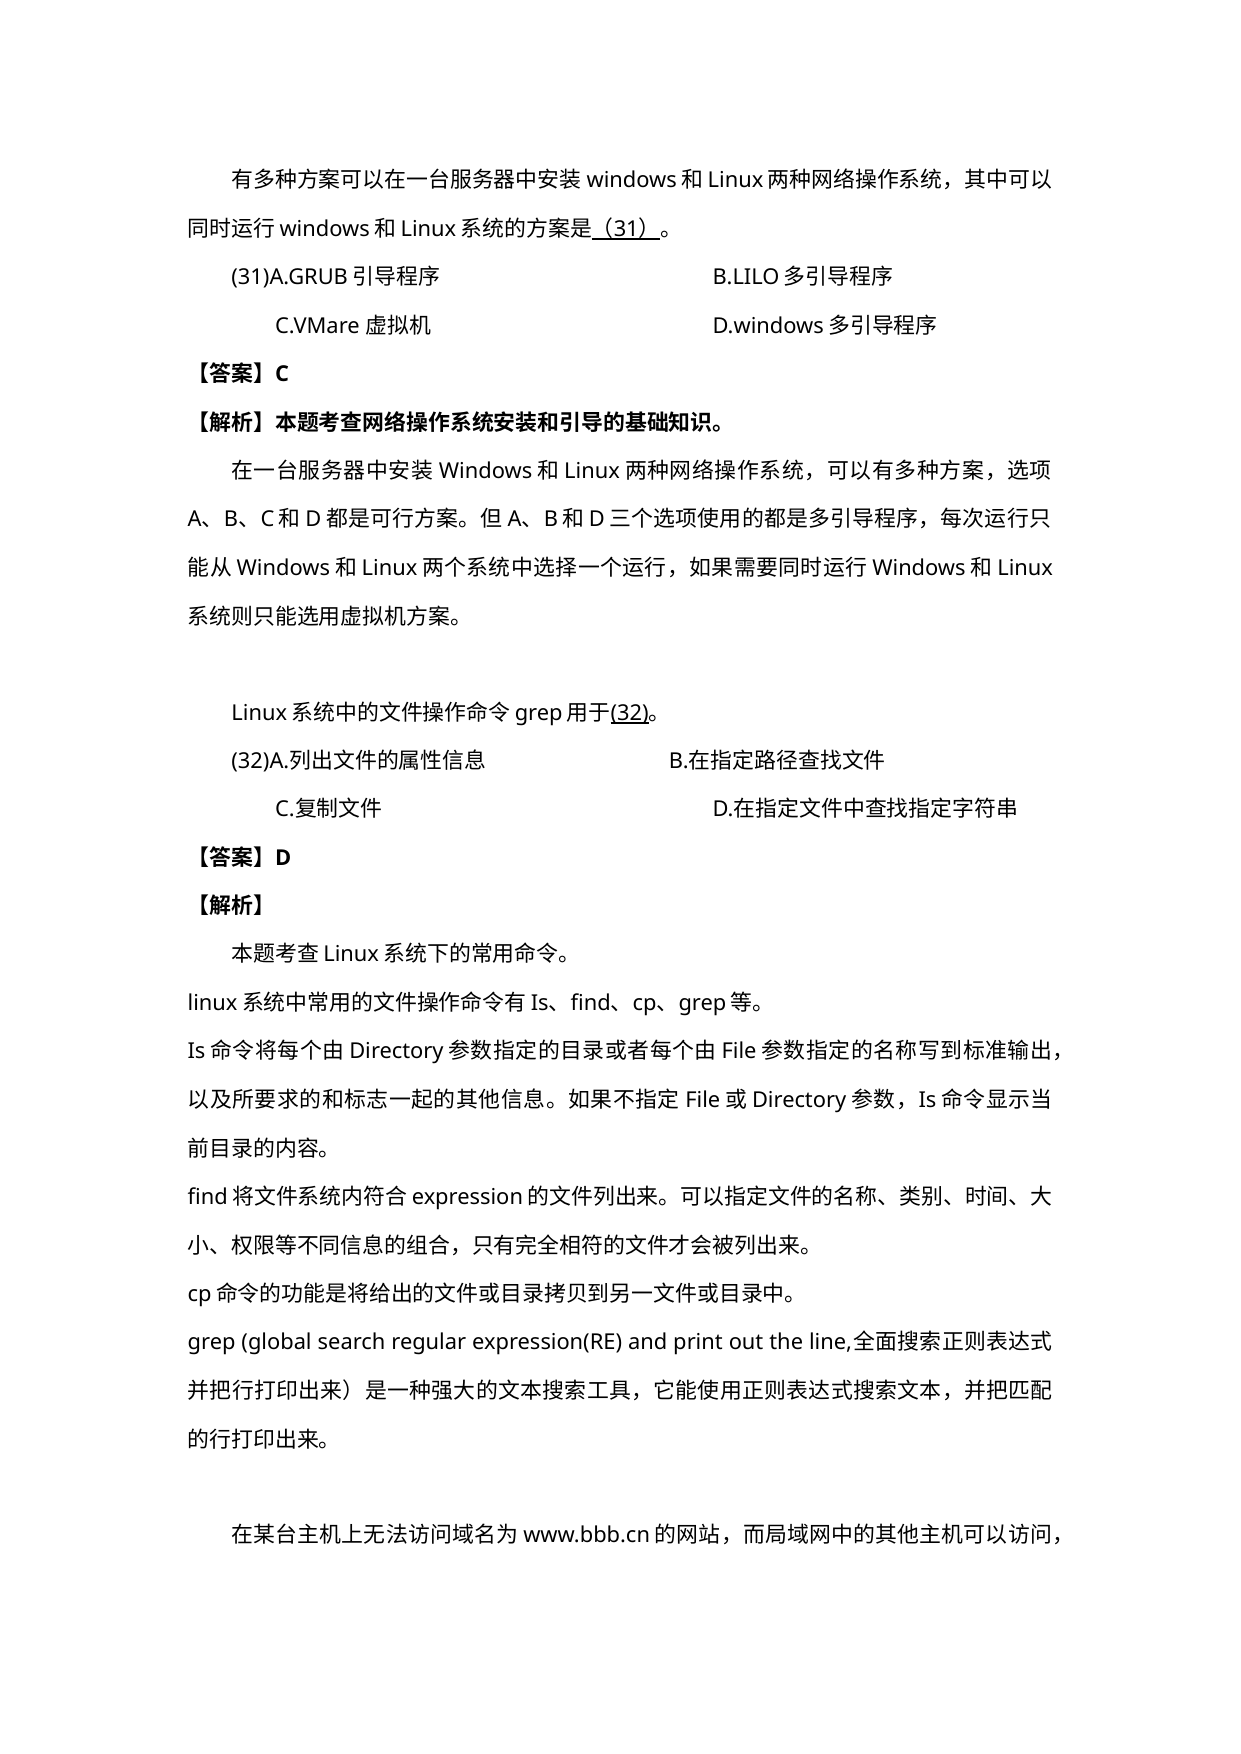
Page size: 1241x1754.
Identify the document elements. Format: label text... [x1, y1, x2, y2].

text 有多种方案可以在一台服务器中安装windows和Linux两种网络操作系统，其中可以同时运行windows和Linux系统的方案是（31）。 [187, 162, 1053, 243]
text linux系统中常用的文件操作命令有Is、find、cp、grep等。 [187, 984, 1053, 1017]
text Linux系统中的文件操作命令grep用于(32)。 [187, 694, 1053, 727]
text C.VMare 虚拟机 D.windows多引导程序 [231, 307, 1053, 340]
text Is命令将每个由Directory参数指定的目录或者每个由File参数指定的名称写到标准输出，以及所要求的和标志一起的其他信息。如果不指定File或Directory参数，Is命令显示当前目录的内容。 [187, 1033, 1053, 1163]
text 本题考查Linux系统下的常用命令。 [187, 936, 1053, 968]
text cp命令的功能是将给出的文件或目录拷贝到另一文件或目录中。 [187, 1276, 1053, 1308]
text (32)A.列出文件的属性信息 B.在指定路径查找文件 [187, 743, 1053, 775]
text 【答案】C [187, 356, 1053, 388]
text 【解析】本题考查网络操作系统安装和引导的基础知识。 [187, 404, 1053, 437]
text C.复制文件 D.在指定文件中查找指定字符串 [187, 791, 1053, 823]
text grep (global search regular expression(RE) and print out the line,全面搜索正则表达式并把行打印出来）是一种强大的文本搜索工具，它能使用正则表达式搜索文本，并把匹配的行打印出来。 [187, 1324, 1053, 1454]
text 【答案】D [187, 839, 1053, 872]
text 【解析】 [187, 888, 1053, 920]
text 在一台服务器中安装Windows和Linux两种网络操作系统，可以有多种方案，选项A、B、C和D都是可行方案。但A、B和D三个选项使用的都是多引导程序，每次运行只能从Windows和Linux两个系统中选择一个运行，如果需要同时运行Windows和Linux系统则只能选用虚拟机方案。 [187, 452, 1053, 631]
text find将文件系统内符合expression的文件列出来。可以指定文件的名称、类别、时间、大小、权限等不同信息的组合，只有完全相符的文件才会被列出来。 [187, 1178, 1053, 1260]
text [187, 1517, 1053, 1550]
text (31)A.GRUB引导程序 B.LILO多引导程序 [187, 259, 1053, 292]
